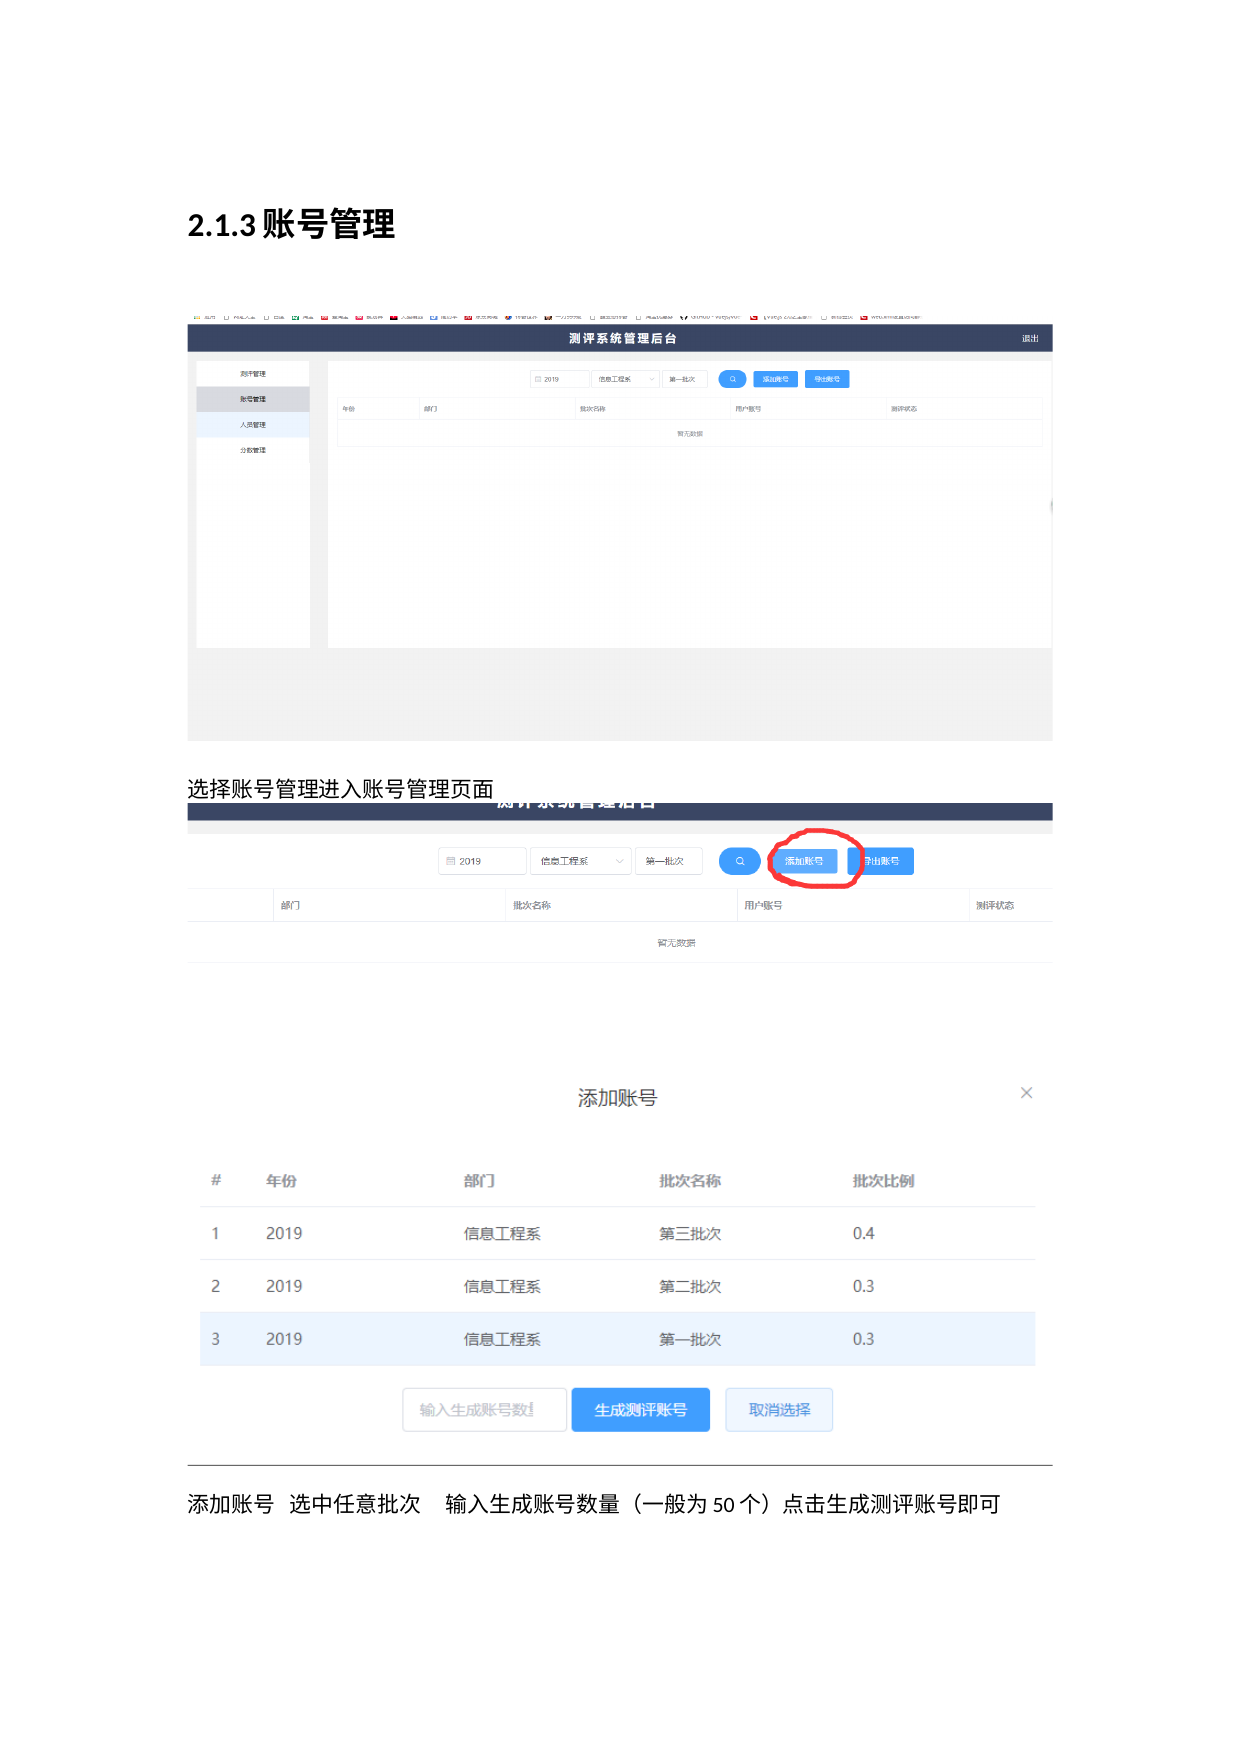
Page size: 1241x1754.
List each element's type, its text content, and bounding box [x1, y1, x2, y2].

text 选择账号管理进入账号管理页面 [187, 771, 1053, 803]
picture [187, 316, 1053, 741]
picture [187, 803, 1053, 1035]
text 添加账号 选中任意批次 输入生成账号数量（一般为50个）点击生成测评账号即可 [187, 1486, 1053, 1519]
picture [187, 1063, 1053, 1466]
subtitle 2.1.3账号管理 [187, 189, 1053, 254]
